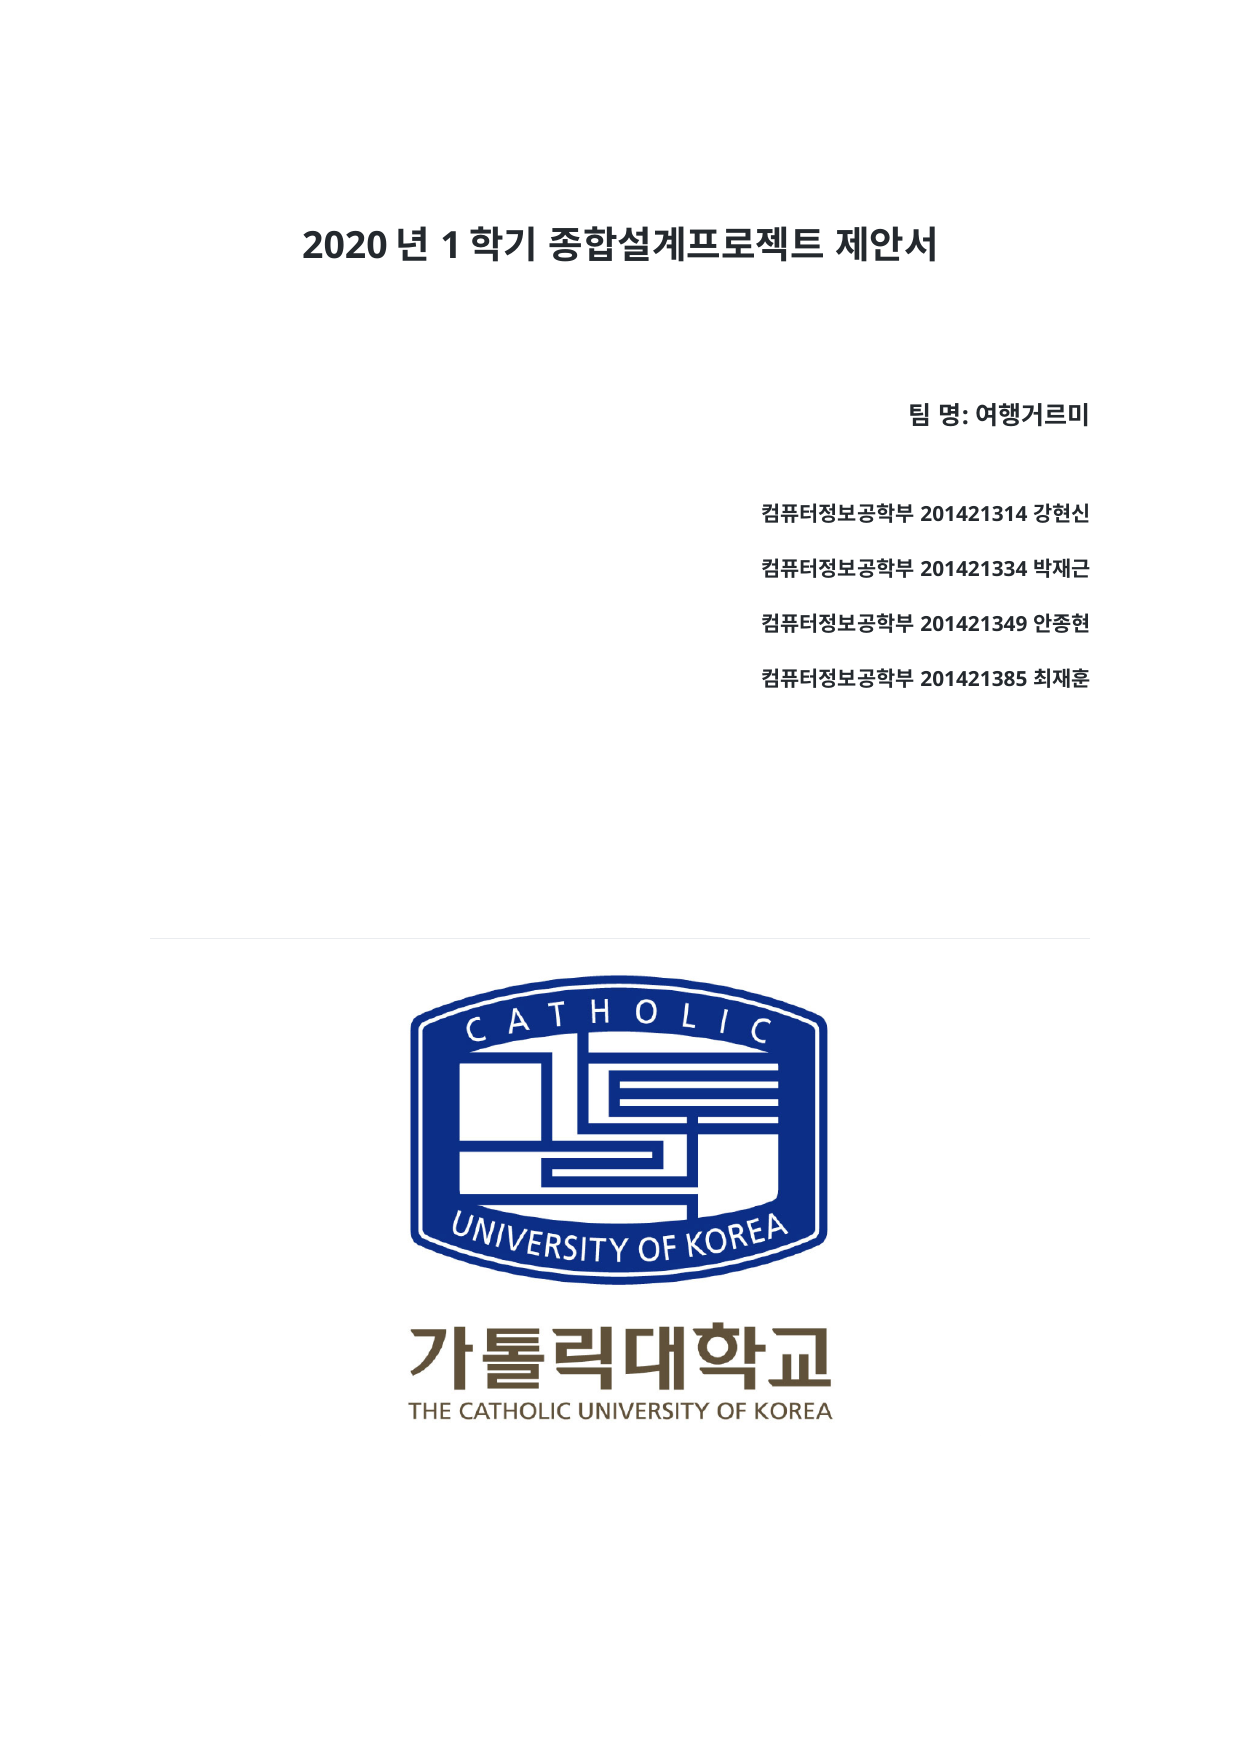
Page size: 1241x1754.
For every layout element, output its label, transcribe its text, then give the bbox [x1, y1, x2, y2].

text 2020년 1학기 종합설계프로젝트 제안서 [150, 215, 1090, 269]
text 팀 명: 여행거르미 [150, 395, 1090, 431]
text 컴퓨터정보공학부 201421385 최재훈 [150, 663, 1090, 693]
text 컴퓨터정보공학부 201421334 박재근 [150, 552, 1090, 582]
text 컴퓨터정보공학부 201421349 안종현 [150, 607, 1090, 638]
text 컴퓨터정보공학부 201421314 강현신 [150, 497, 1090, 527]
picture [260, 964, 981, 1436]
